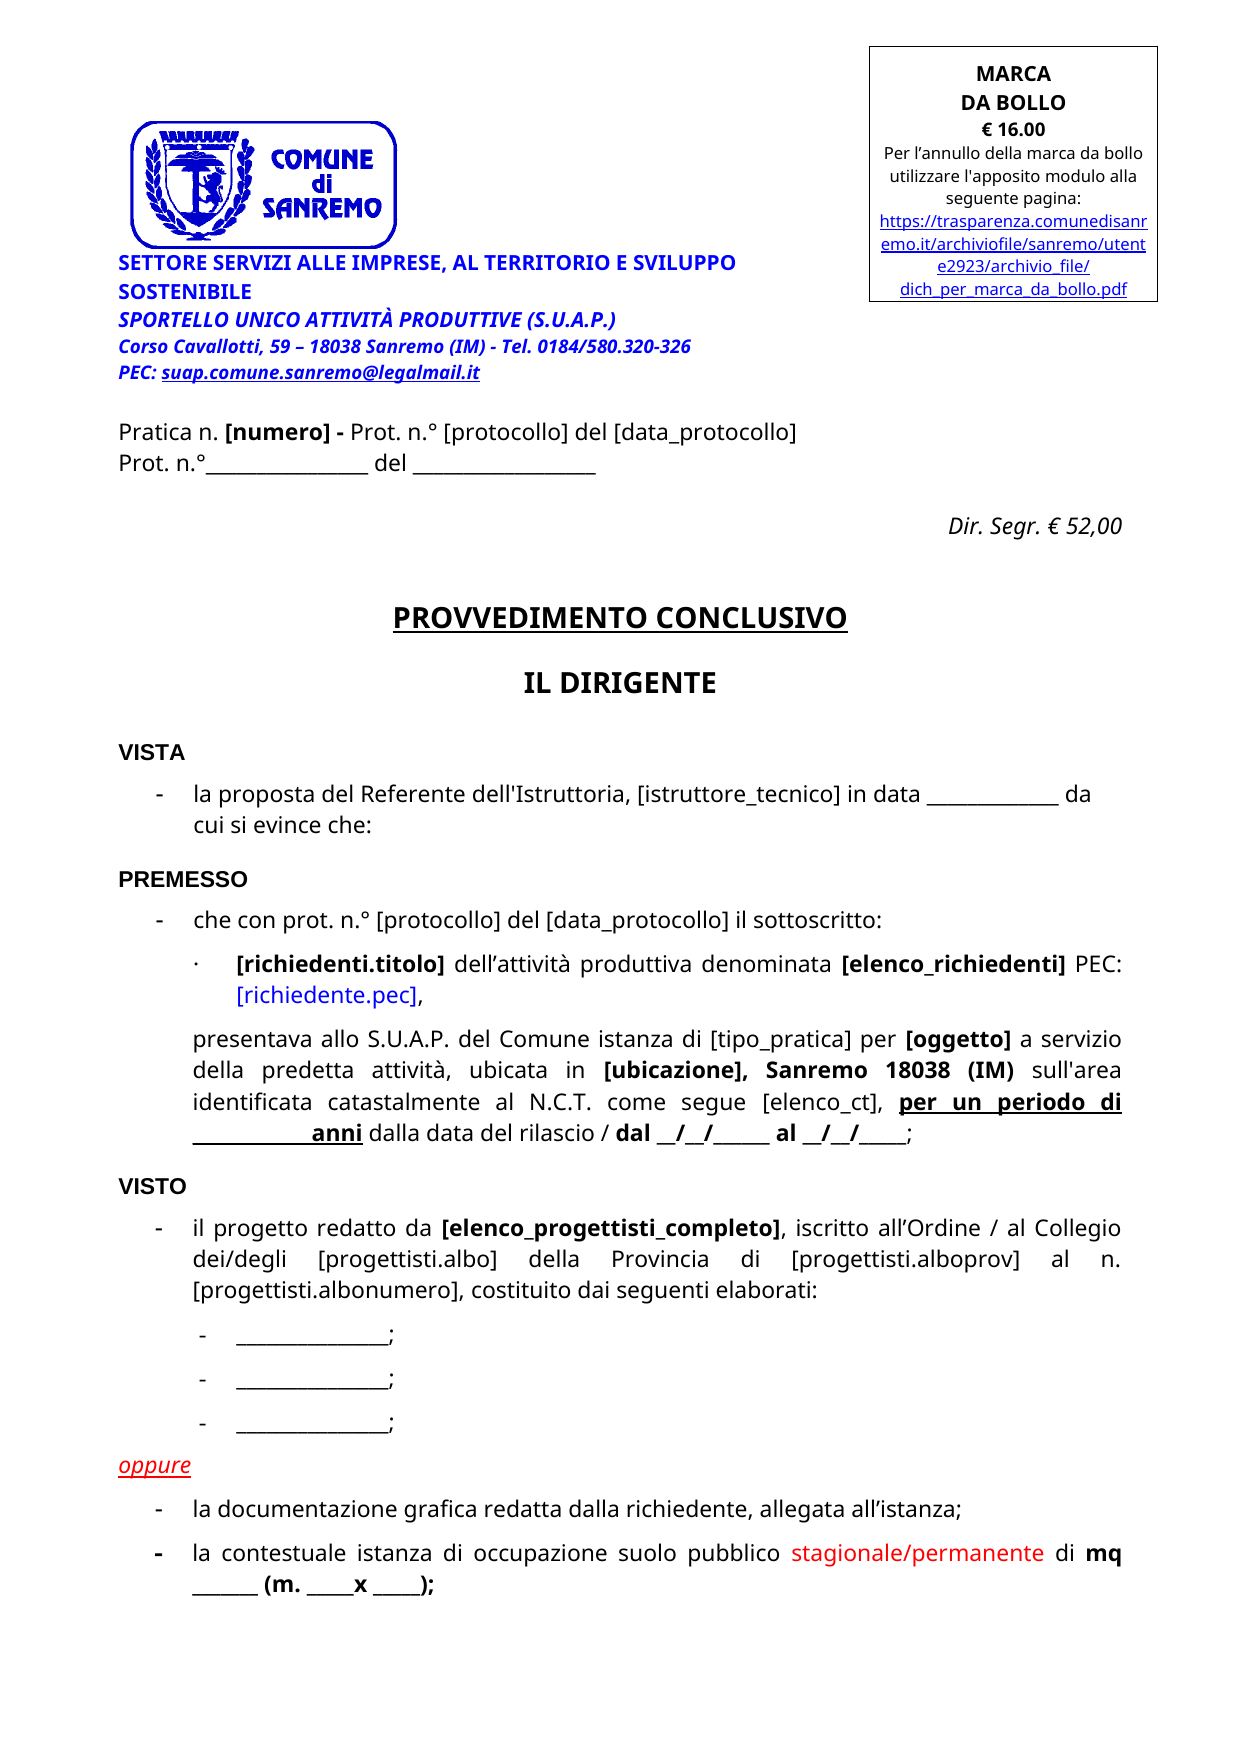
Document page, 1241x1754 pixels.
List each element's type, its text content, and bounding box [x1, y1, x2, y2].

text PEC: suap.comune.sanremo@legalmail.it [118, 359, 1122, 385]
list la contestuale istanza di occupazione suolo pubblico stagionale/permanente di mq _______ (m. _____x _____); [154, 1537, 1122, 1599]
text PROVVEDIMENTO CONCLUSIVO [118, 597, 1122, 637]
list presentava allo S.U.A.P. del Comune istanza di [tipo_pratica] per [oggetto] a servizio della predetta attività, ubicata in [ubicazione], Sanremo 18038 (IM) sull'area identificata catastalmente al N.C.T. come segue [elenco_ct], per un periodo di ____________ anni dalla data del rilascio / dal __/__/______ al __/__/_____; [192, 1023, 1122, 1148]
list _______________; [199, 1362, 1122, 1393]
text Corso Cavallotti, 59 – 18038 Sanremo (IM) - Tel. 0184/580.320-326 [118, 334, 1122, 359]
list che con prot. n.° [protocollo] del [data_protocollo] il sottoscritto: [156, 904, 1122, 936]
list la documentazione grafica redatta dalla richiedente, allegata all’istanza; [155, 1493, 1122, 1524]
text oppure [118, 1449, 1122, 1481]
text Prot. n.°________________ del __________________ [118, 447, 1122, 478]
text PREMESSO [118, 866, 1122, 892]
text IL DIRIGENTE [118, 662, 1122, 702]
text Dir. Segr. € 52,00 [118, 510, 1122, 541]
list [richiedenti.titolo] dell’attività produttiva denominata [elenco_richiedenti] PEC: [richiedente.pec], [192, 948, 1122, 1011]
text Pratica n. [numero] - Prot. n.° [protocollo] del [data_protocollo] [118, 416, 1122, 447]
text settore Servizi alle imprese, al territorio e sviluppo sostenibile [118, 113, 1122, 305]
list _______________; [199, 1406, 1122, 1437]
text VISTA [118, 739, 1122, 766]
list _______________; [199, 1318, 1122, 1349]
text VISTO [118, 1173, 1122, 1199]
list il progetto redatto da [elenco_progettisti_completo], iscritto all’Ordine / al Collegio dei/degli [progettisti.albo] della Provincia di [progettisti.alboprov] al n. [progettisti.albonumero], costituito dai seguenti elaborati: [155, 1212, 1122, 1306]
text Sportello Unico Attività Produttive (S.U.A.P.) [118, 305, 1122, 334]
table_header MARCA DA BOLLO € 16.00 Per l’annullo della marca da bollo utilizzare l'apposito modulo alla seguente pagina: https://trasparenza.comunedisanremo.it/archiviofile/sanremo/utente2923/archivio_file/dich_per_marca_da_bollo.pdf [870, 47, 1157, 301]
list la proposta del Referente dell'Istruttoria, [istruttore_tecnico] in data _____________ da cui si evince che: [156, 778, 1122, 841]
picture [130, 121, 420, 249]
